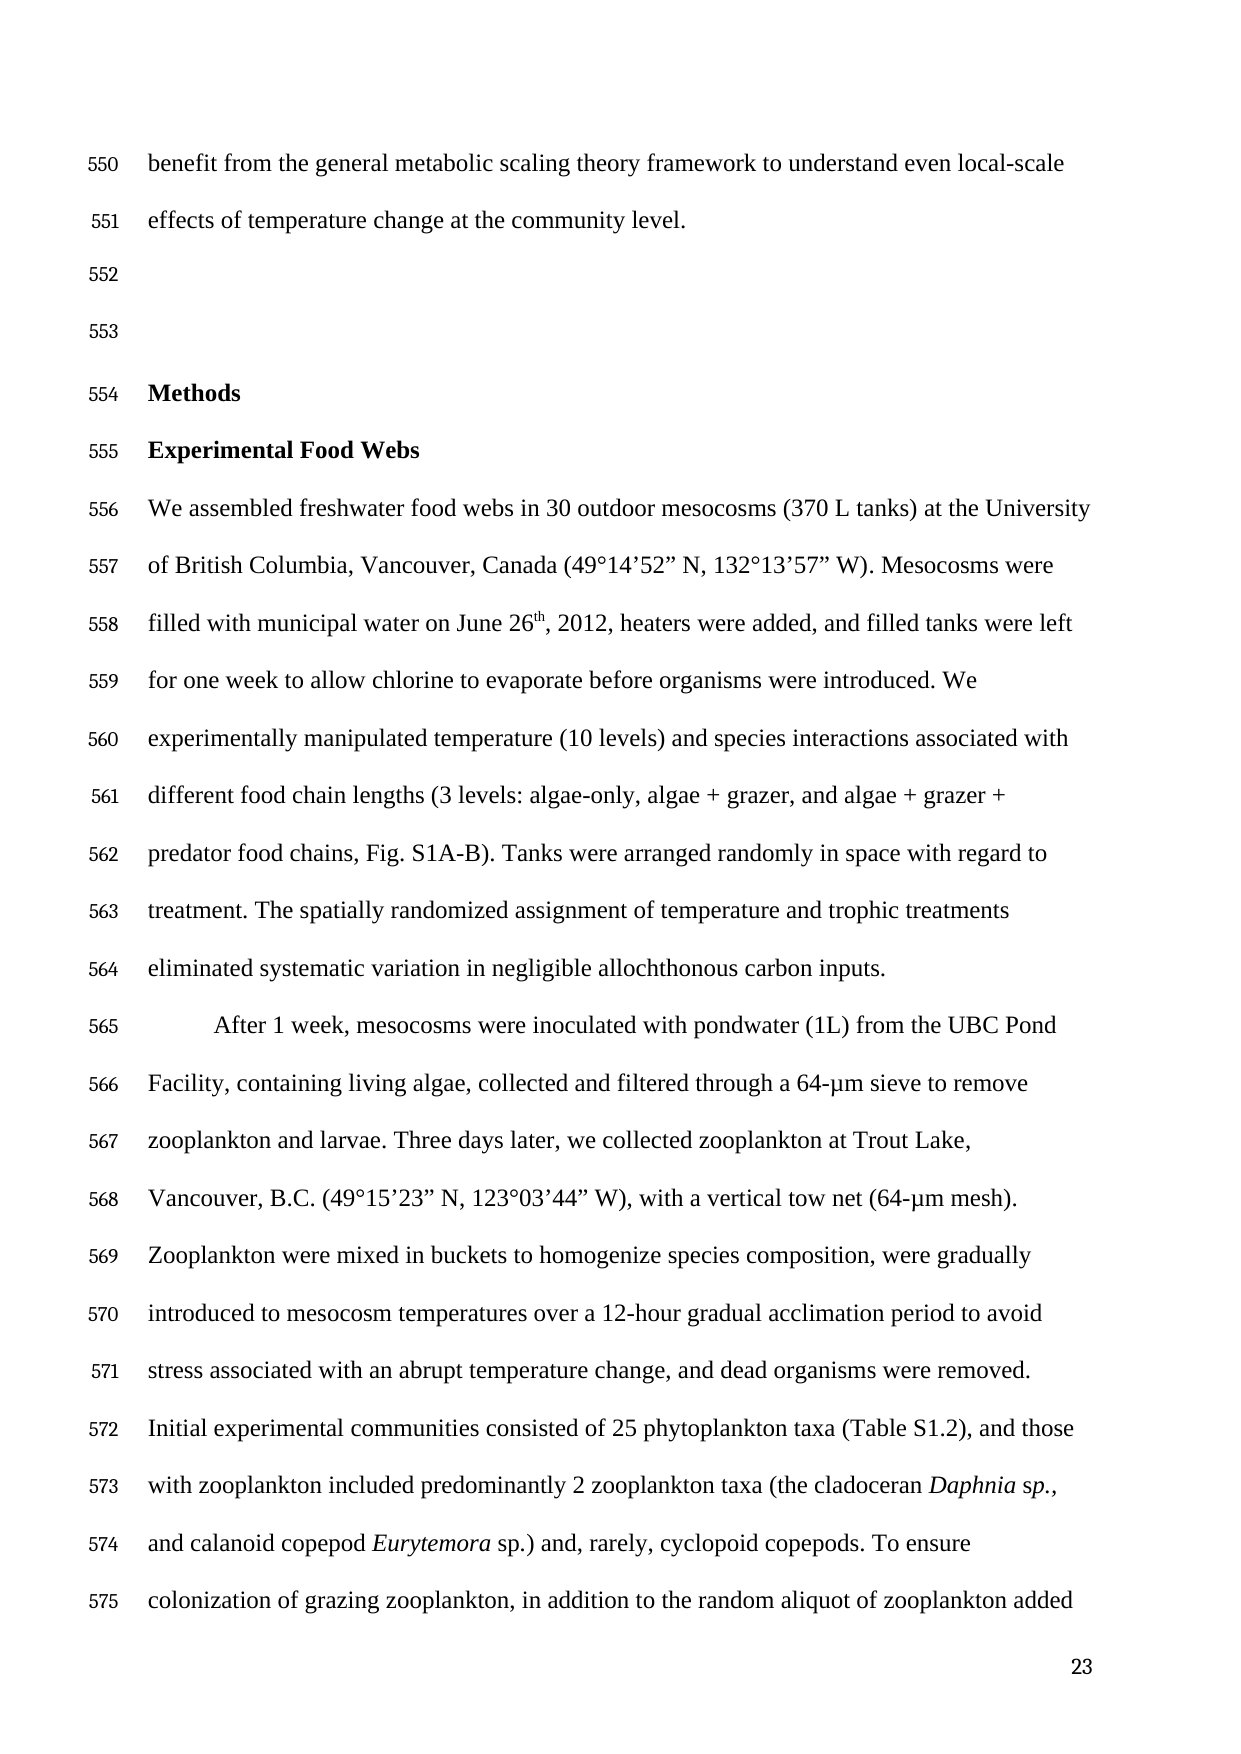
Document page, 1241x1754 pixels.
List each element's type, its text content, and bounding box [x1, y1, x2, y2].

text Methods [148, 378, 1092, 406]
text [148, 1010, 1092, 1614]
text We assembled freshwater food webs in 30 outdoor mesocosms (370 L tanks) at the University of British Columbia, Vancouver, Canada (49°14’52” N, 132°13’57” W). Mesocosms were filled with municipal water on June 26th, 2012, heaters were added, and filled tanks were left for one week to allow chlorine to evaporate before organisms were introduced. We experimentally manipulated temperature (10 levels) and species interactions associated with different food chain lengths (3 levels: algae-only, algae + grazer, and algae + grazer + predator food chains, Fig. S1A-B). Tanks were arranged randomly in space with regard to treatment. The spatially randomized assignment of temperature and trophic treatments eliminated systematic variation in negligible allochthonous carbon inputs. [148, 493, 1092, 981]
text Experimental Food Webs [148, 435, 1092, 464]
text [148, 148, 1092, 234]
